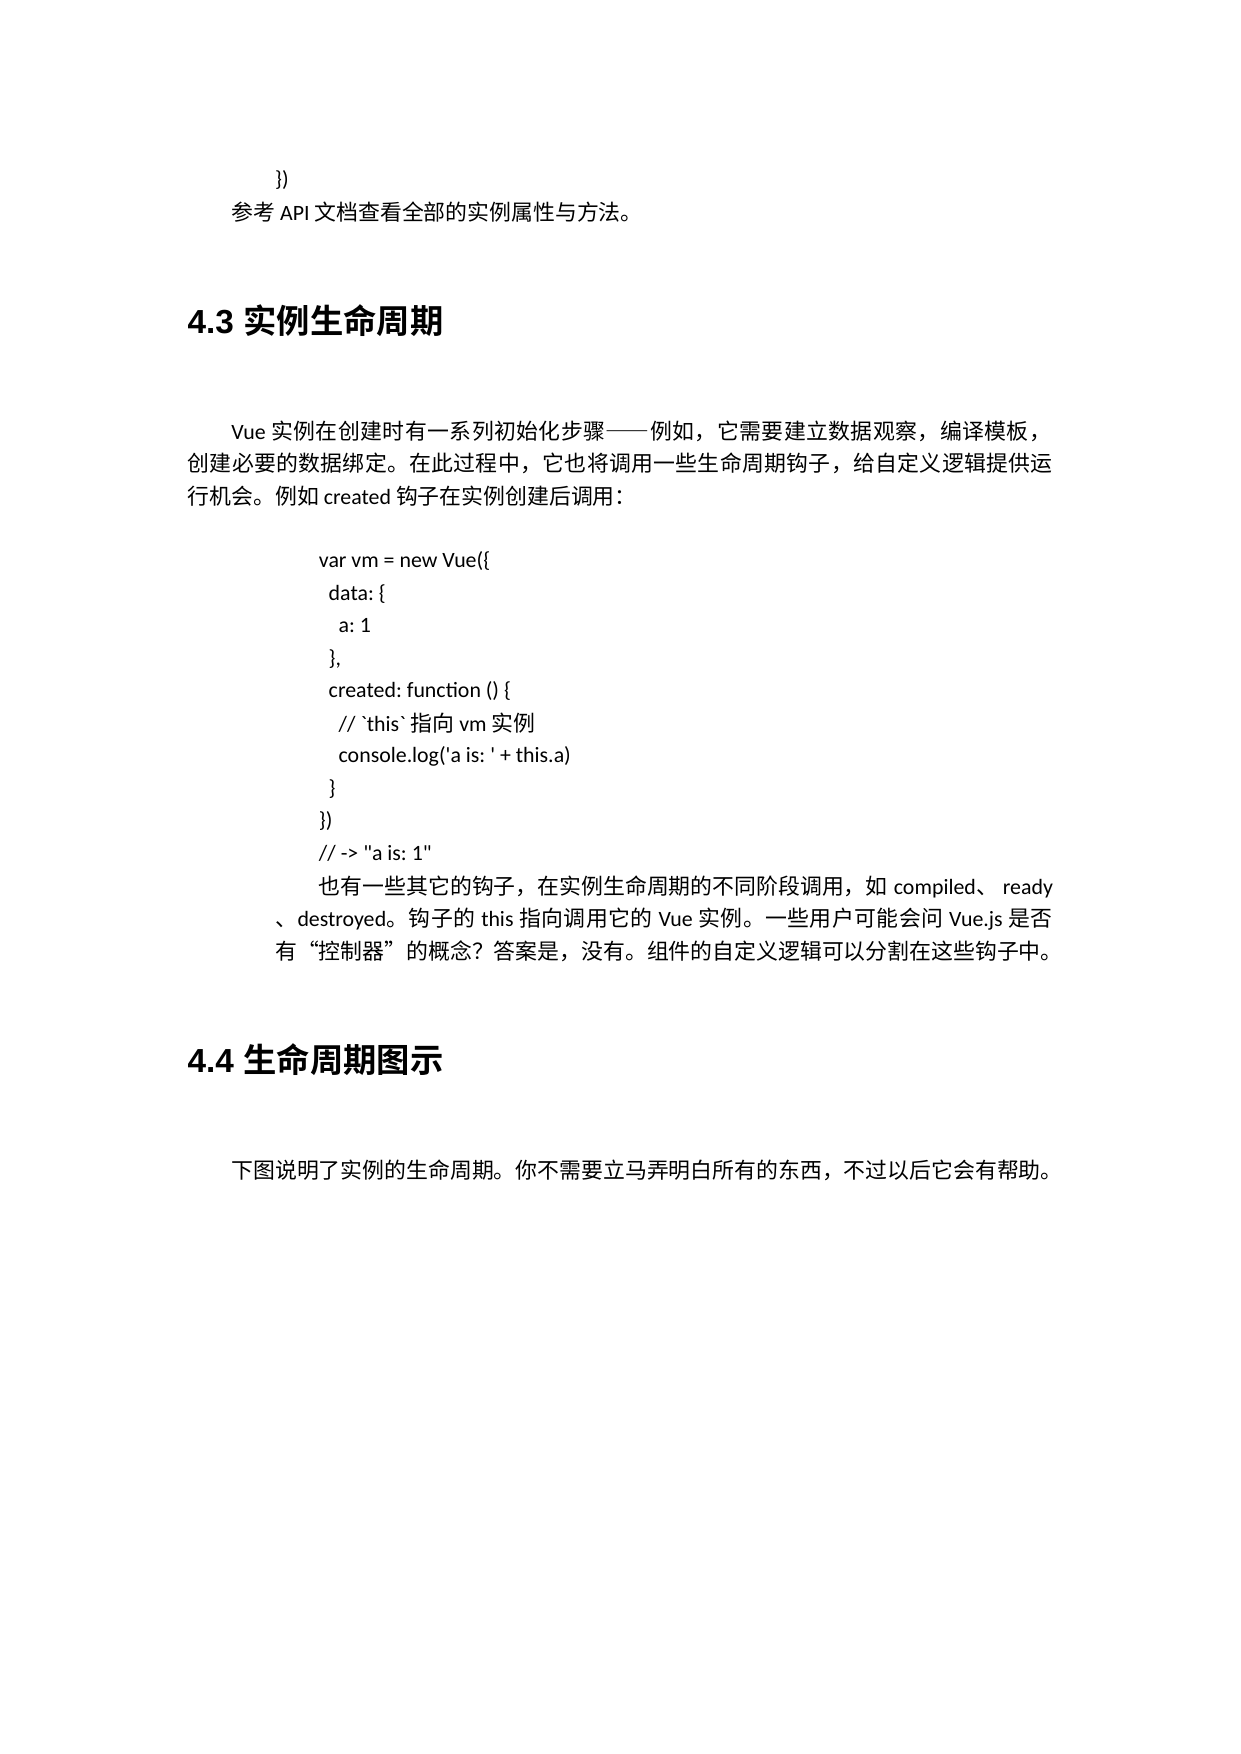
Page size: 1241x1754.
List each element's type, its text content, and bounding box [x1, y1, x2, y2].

text 也有一些其它的钩子，在实例生命周期的不同阶段调用，如 compiled、 ready 、destroyed。钩子的 this 指向调用它的 Vue 实例。一些用户可能会问 Vue.js 是否有“控制器”的概念？答案是，没有。组件的自定义逻辑可以分割在这些钩子中。 [275, 868, 1053, 966]
text }) [231, 162, 1053, 194]
text data: { [275, 576, 1053, 608]
subtitle 4.3 实例生命周期 [187, 287, 1053, 352]
text 下图说明了实例的生命周期。你不需要立马弄明白所有的东西，不过以后它会有帮助。 [187, 1152, 1053, 1185]
text console.log('a is: ' + this.a) [275, 738, 1053, 771]
text a: 1 [275, 608, 1053, 641]
text Vue 实例在创建时有一系列初始化步骤——例如，它需要建立数据观察，编译模板，创建必要的数据绑定。在此过程中，它也将调用一些生命周期钩子，给自定义逻辑提供运行机会。例如 created 钩子在实例创建后调用： [187, 413, 1053, 511]
text }) [275, 803, 1053, 836]
text }, [275, 641, 1053, 673]
text created: function () { [275, 673, 1053, 706]
subtitle 4.4 生命周期图示 [187, 1025, 1053, 1090]
text // -> "a is: 1" [275, 836, 1053, 868]
text var vm = new Vue({ [275, 543, 1053, 576]
text // `this` 指向 vm 实例 [275, 706, 1053, 738]
text 参考 API 文档查看全部的实例属性与方法。 [187, 194, 1053, 227]
text } [275, 771, 1053, 803]
